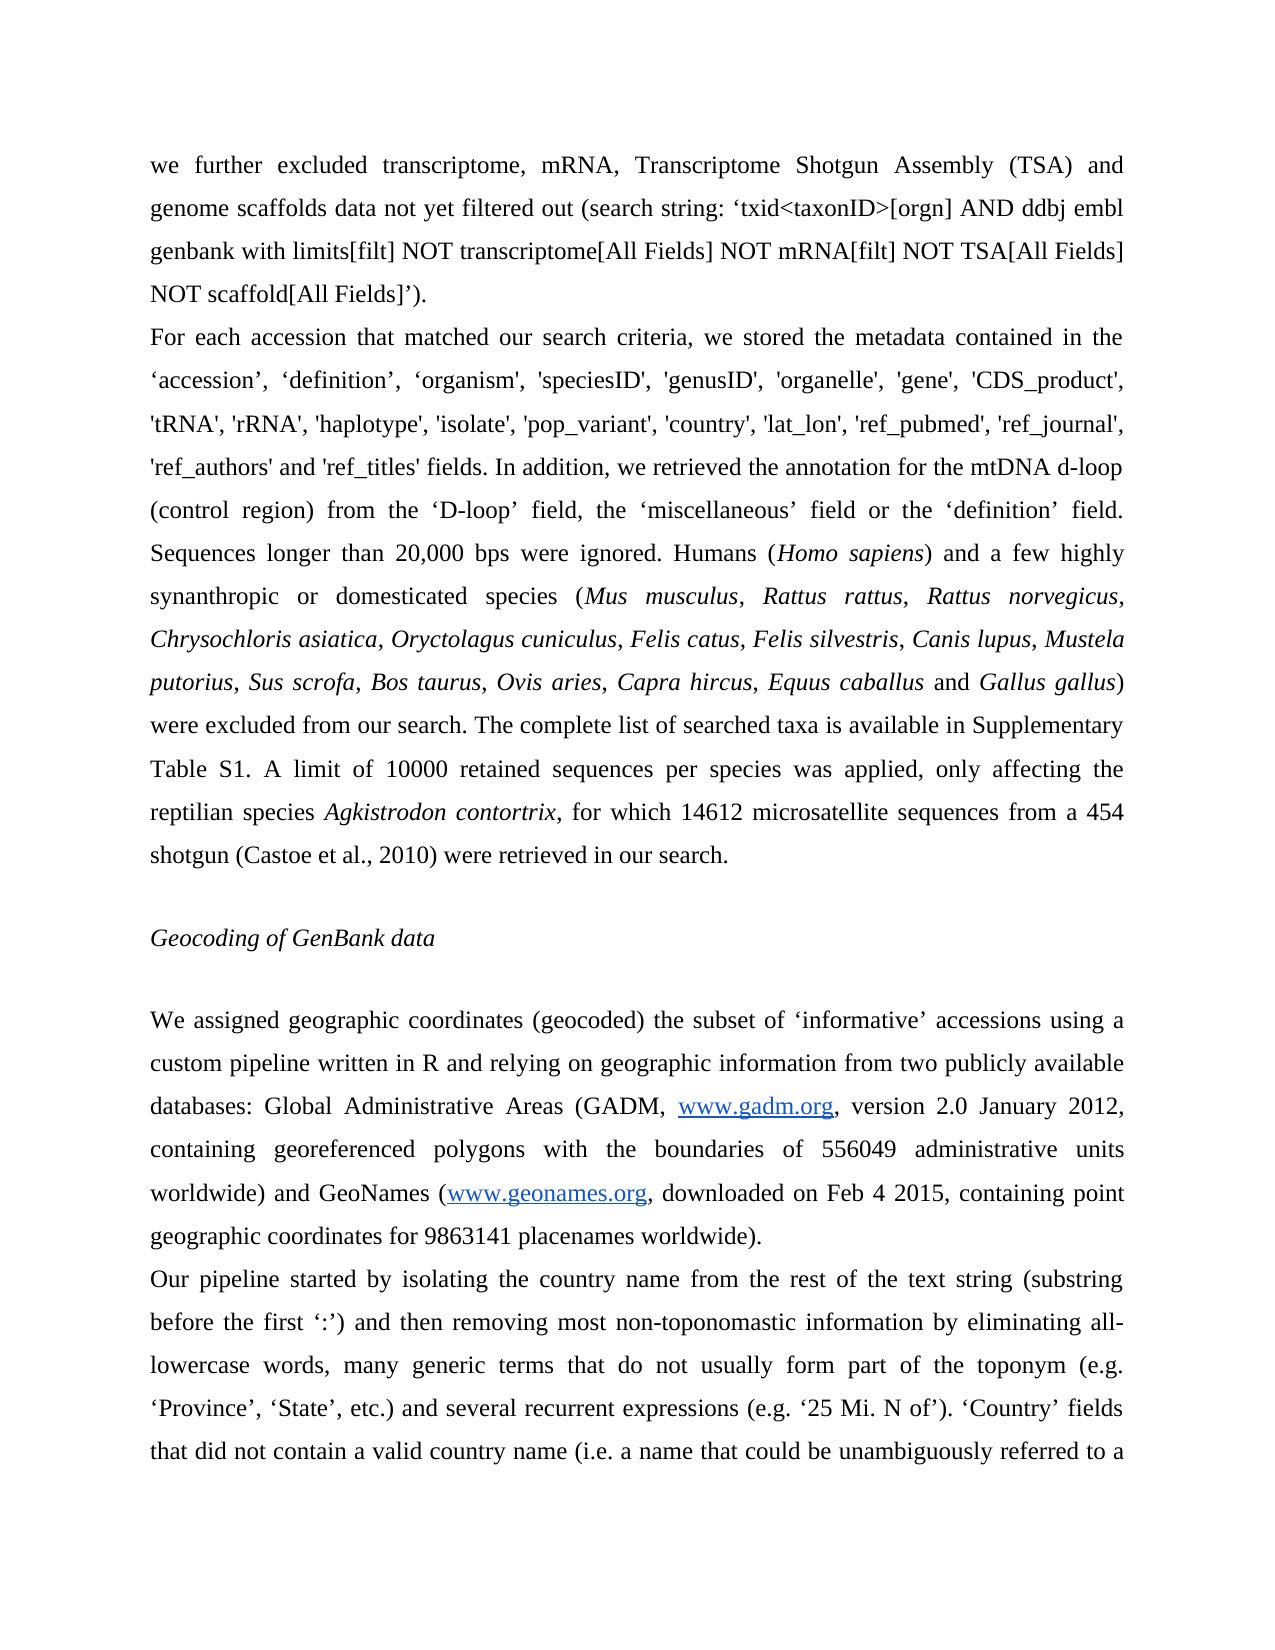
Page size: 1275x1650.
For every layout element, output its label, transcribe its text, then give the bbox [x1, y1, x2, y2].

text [150, 1264, 1125, 1465]
text We assigned geographic coordinates (geocoded) the subset of ‘informative’ accessions using a custom pipeline written in R and relying on geographic information from two publicly available databases: Global Administrative Areas (GADM, www.gadm.org, version 2.0 January 2012, containing georeferenced polygons with the boundaries of 556049 administrative units worldwide) and GeoNames (www.geonames.org, downloaded on Feb 4 2015, containing point geographic coordinates for 9863141 placenames worldwide). [150, 1005, 1125, 1249]
text Geocoding of GenBank data [150, 923, 1125, 951]
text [150, 150, 1125, 308]
text For each accession that matched our search criteria, we stored the metadata contained in the ‘accession’, ‘definition’, ‘organism', 'speciesID', 'genusID', 'organelle', 'gene', 'CDS_product', 'tRNA', 'rRNA', 'haplotype', 'isolate', 'pop_variant', 'country', 'lat_lon', 'ref_pubmed', 'ref_journal', 'ref_authors' and 'ref_titles' fields. In addition, we retrieved the annotation for the mtDNA d-loop (control region) from the ‘D-loop’ field, the ‘miscellaneous’ field or the ‘definition’ field. Sequences longer than 20,000 bps were ignored. Humans (Homo sapiens) and a few highly synanthropic or domesticated species (Mus musculus, Rattus rattus, Rattus norvegicus, Chrysochloris asiatica, Oryctolagus cuniculus, Felis catus, Felis silvestris, Canis lupus, Mustela putorius, Sus scrofa, Bos taurus, Ovis aries, Capra hircus, Equus caballus and Gallus gallus) were excluded from our search. The complete list of searched taxa is available in Supplementary Table S1. A limit of 10000 retained sequences per species was applied, only affecting the reptilian species Agkistrodon contortrix, for which 14612 microsatellite sequences from a 454 shotgun (Castoe et al., 2010) were retrieved in our search. [150, 322, 1125, 869]
